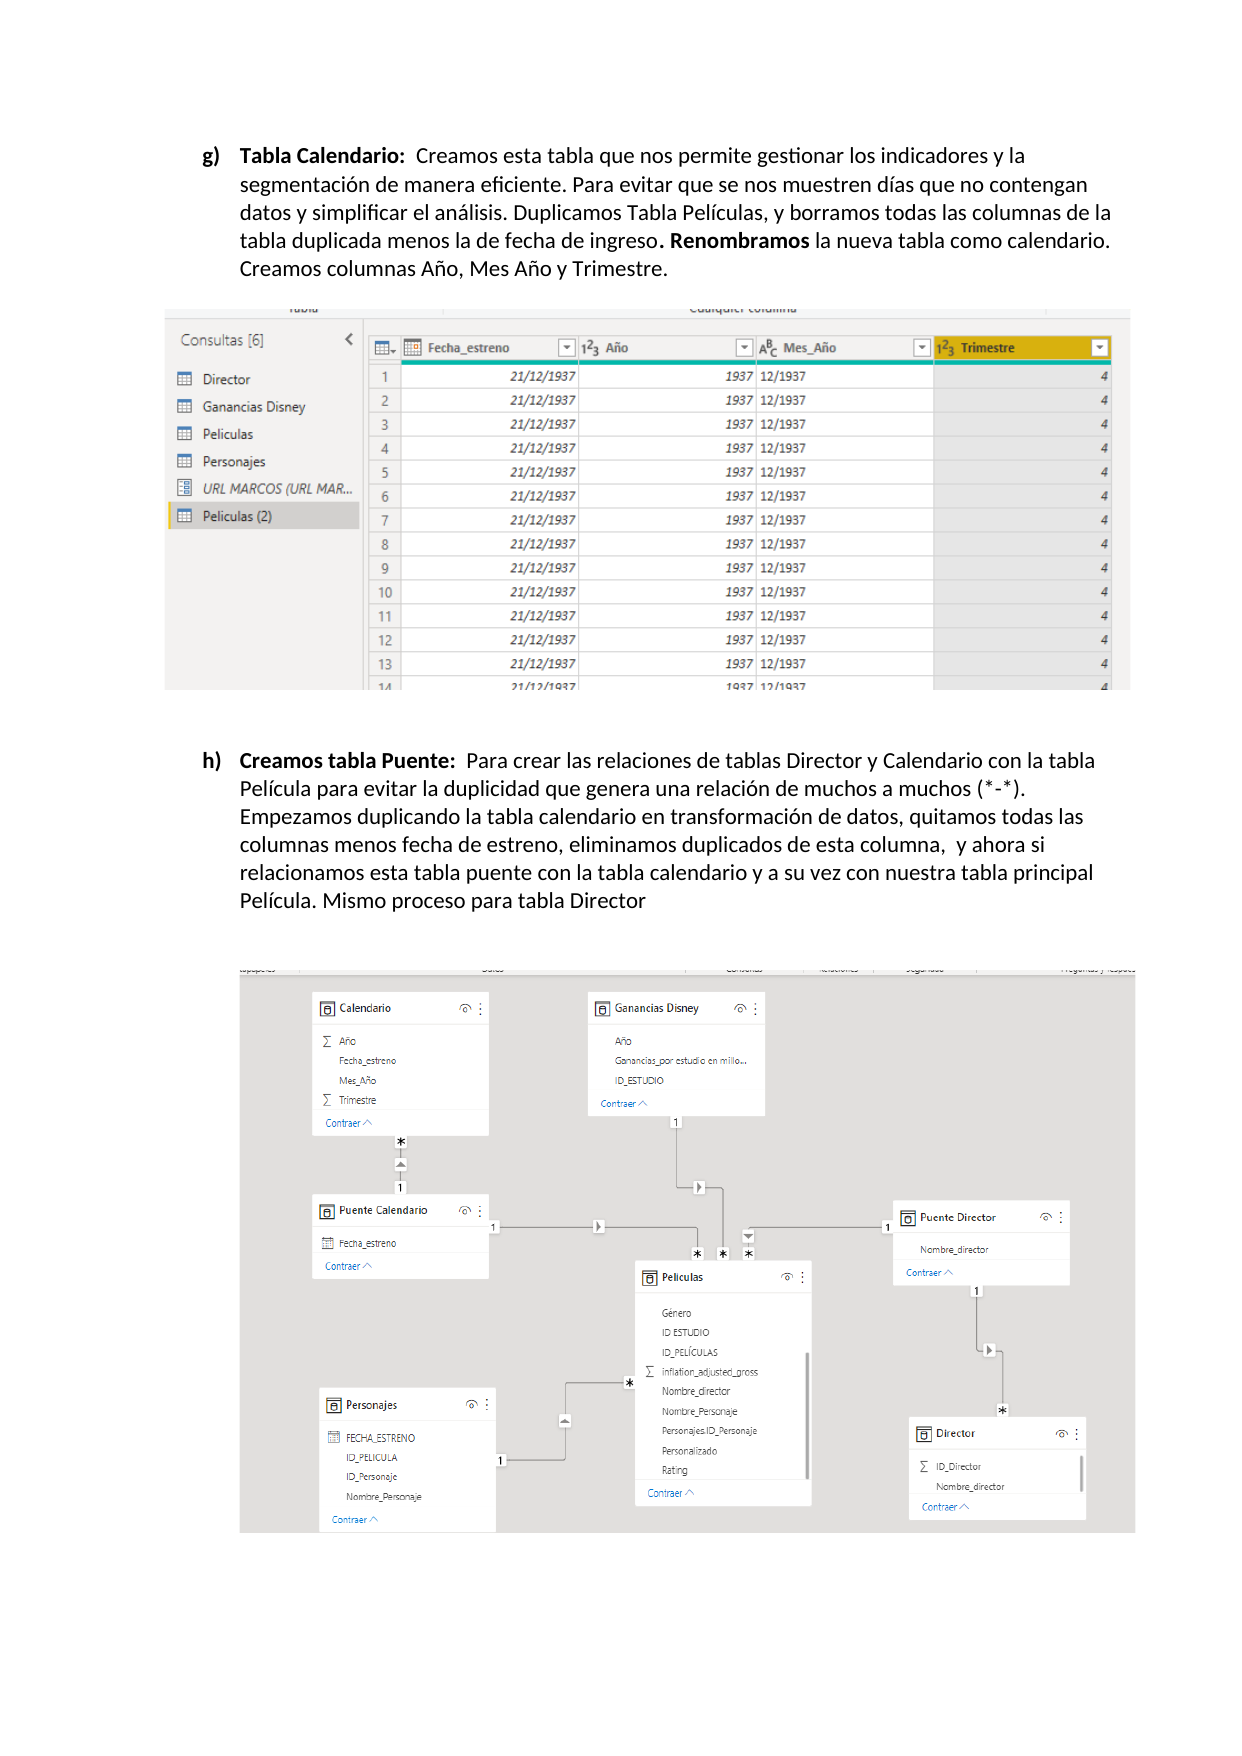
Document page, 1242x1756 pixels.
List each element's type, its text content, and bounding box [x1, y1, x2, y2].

list Tabla Calendario: Creamos esta tabla que nos permite gestionar los indicadores y la segmentación de manera eficiente. Para evitar que se nos muestren días que no contengan datos y simplificar el análisis. Duplicamos Tabla Películas, y borramos todas las columnas de la tabla duplicada menos la de fecha de ingreso. Renombramos la nueva tabla como calendario. [202, 142, 1135, 254]
list Creamos columnas Año, Mes Año y Trimestre. [239, 254, 1135, 282]
picture [239, 970, 1136, 1533]
list Empezamos duplicando la tabla calendario en transformación de datos, quitamos todas las columnas menos fecha de estreno, eliminamos duplicados de esta columna, y ahora si relacionamos esta tabla puente con la tabla calendario y a su vez con nuestra tabla principal Película. Mismo proceso para tabla Director [239, 802, 1135, 914]
picture [164, 309, 1131, 690]
list Creamos tabla Puente: Para crear las relaciones de tablas Director y Calendario con la tabla Película para evitar la duplicidad que genera una relación de muchos a muchos (*-*). [202, 746, 1135, 802]
